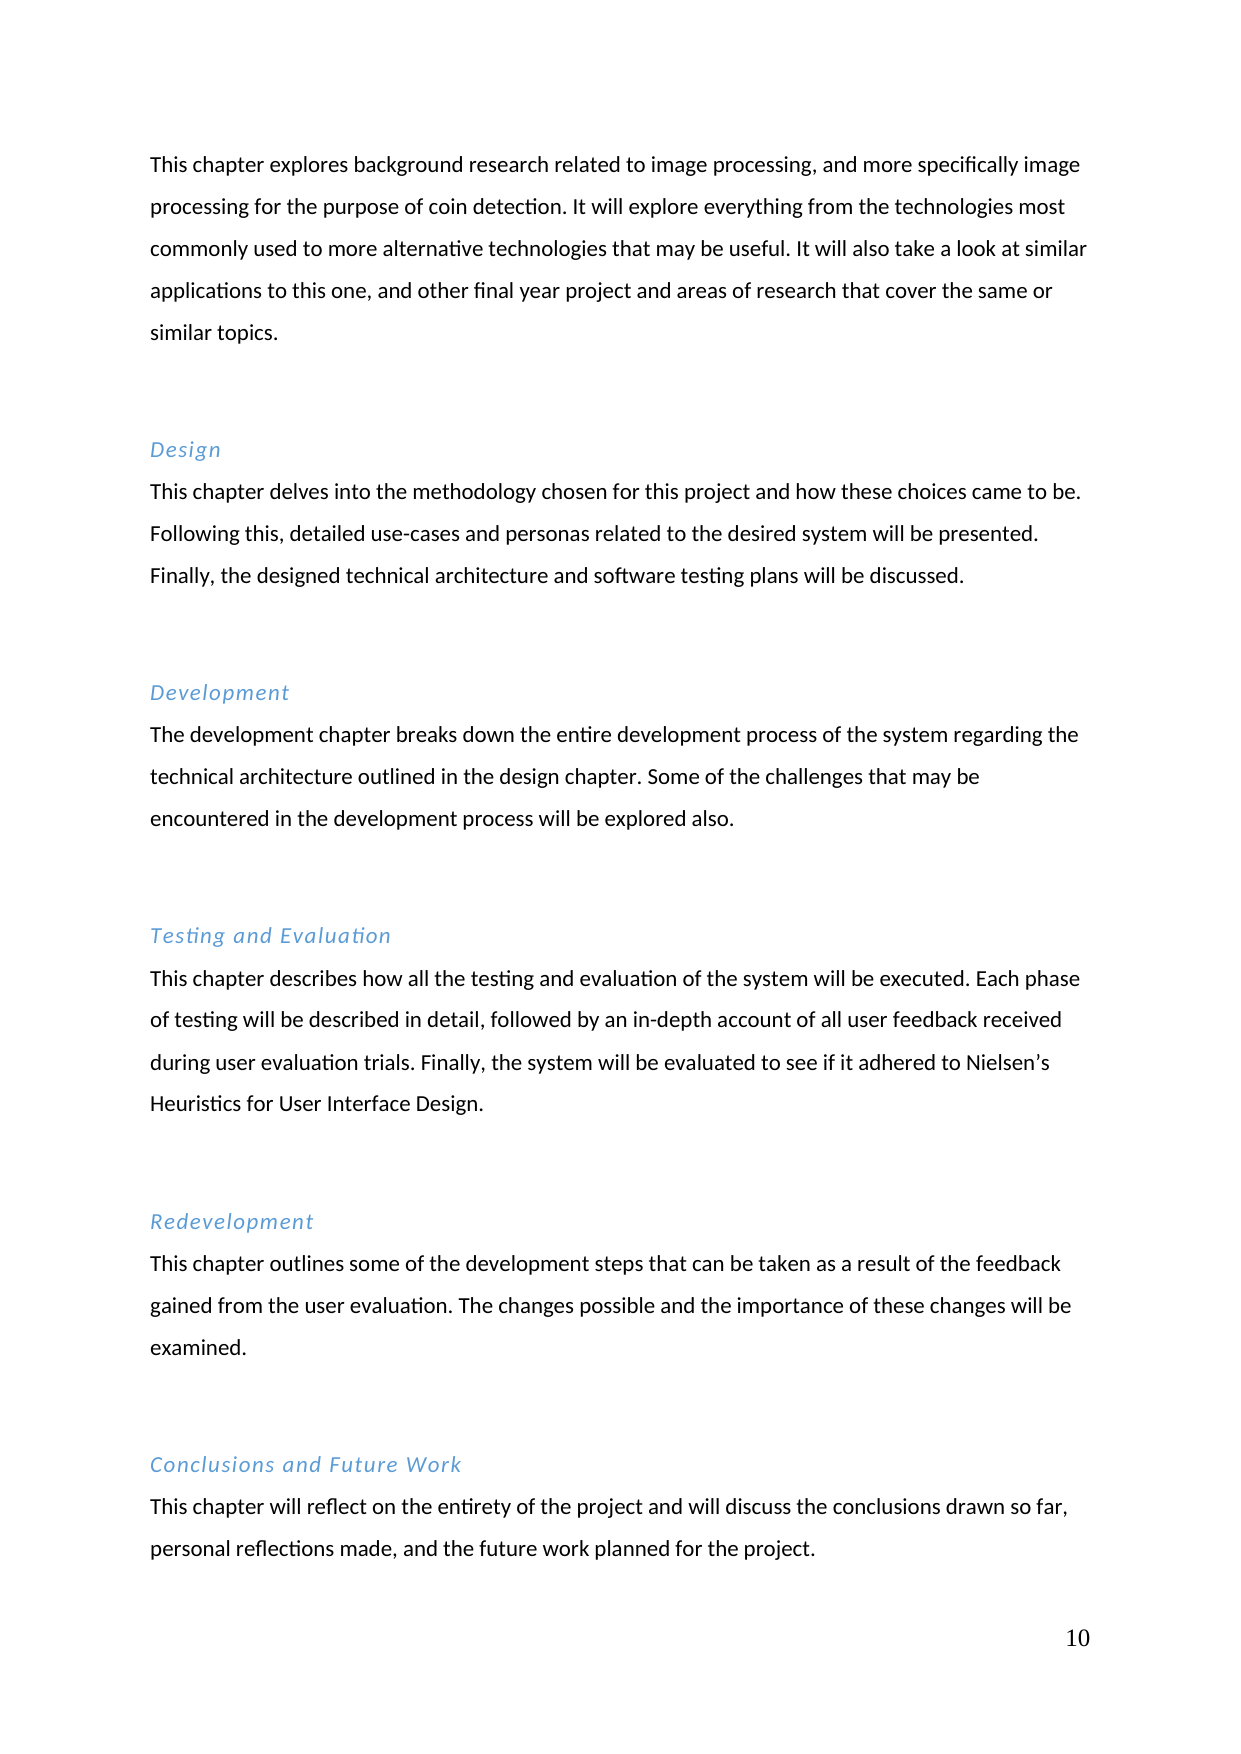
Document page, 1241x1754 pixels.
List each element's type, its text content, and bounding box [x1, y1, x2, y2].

subtitle Conclusions and Future Work [150, 1450, 1090, 1478]
text This chapter outlines some of the development steps that can be taken as a result of the feedback gained from the user evaluation. The changes possible and the importance of these changes will be examined. [150, 1249, 1090, 1361]
text This chapter delves into the methodology chosen for this project and how these choices came to be. Following this, detailed use-cases and personas related to the desired system will be presented. Finally, the designed technical architecture and software testing plans will be discussed. [150, 477, 1090, 589]
text This chapter explores background research related to image processing, and more specifically image processing for the purpose of coin detection. It will explore everything from the technologies most commonly used to more alternative technologies that may be useful. It will also take a look at similar applications to this one, and other final year project and areas of research that cover the same or similar topics. [150, 150, 1090, 346]
text This chapter will reflect on the entirety of the project and will discuss the conclusions drawn so far, personal reflections made, and the future work planned for the project. [150, 1492, 1090, 1562]
subtitle Development [150, 678, 1090, 706]
subtitle Testing and Evaluation [150, 922, 1090, 950]
text The development chapter breaks down the entire development process of the system regarding the technical architecture outlined in the design chapter. Some of the challenges that may be encountered in the development process will be explored also. [150, 720, 1090, 832]
text This chapter describes how all the testing and evaluation of the system will be executed. Each phase of testing will be described in detail, followed by an in-depth account of all user feedback received during user evaluation trials. Finally, the system will be evaluated to see if it adhered to Nielsen’s Heuristics for User Interface Design. [150, 964, 1090, 1118]
subtitle Design [150, 435, 1090, 463]
subtitle Redevelopment [150, 1207, 1090, 1235]
